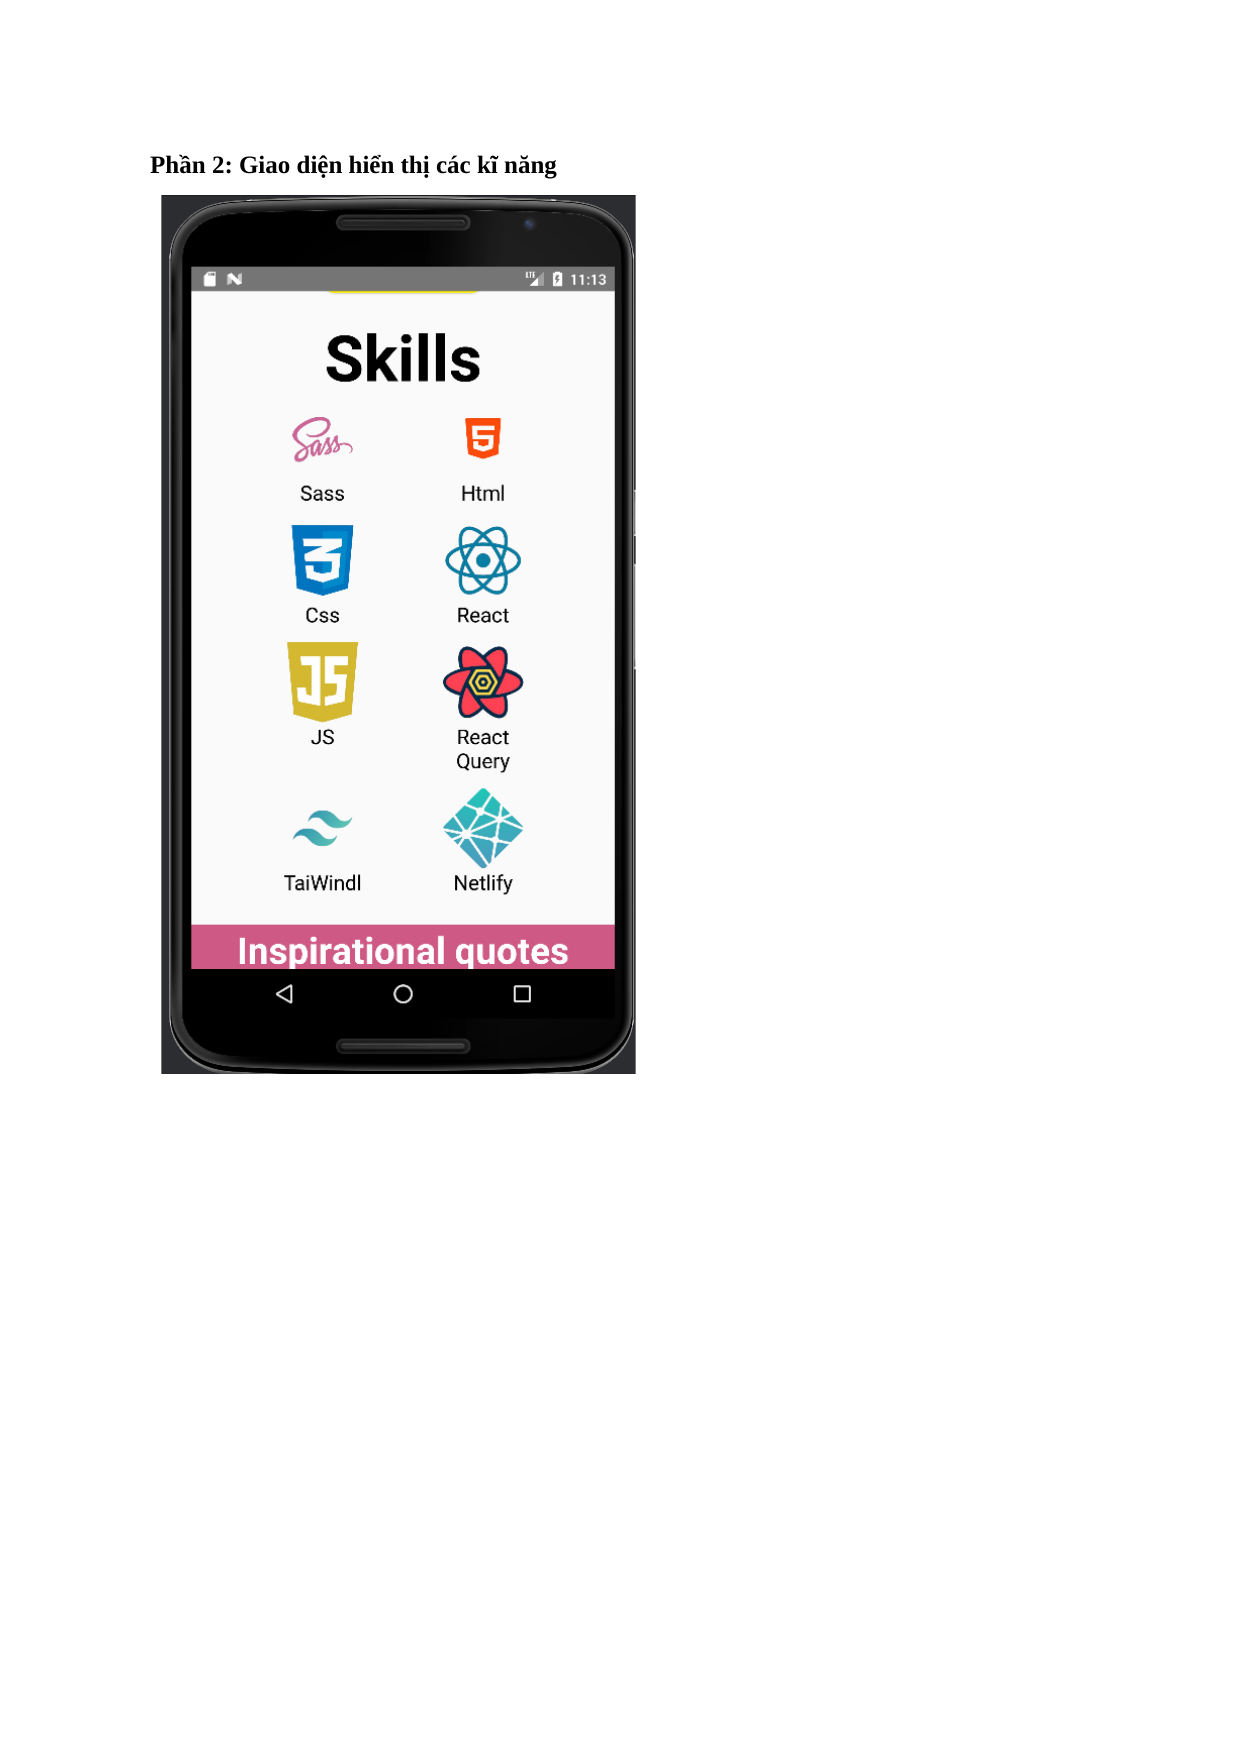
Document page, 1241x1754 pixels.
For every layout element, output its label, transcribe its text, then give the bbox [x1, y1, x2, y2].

text Phần 2: Giao diện hiển thị các kĩ năng [150, 150, 1090, 179]
table_header [152, 185, 683, 1084]
picture [161, 195, 636, 1074]
